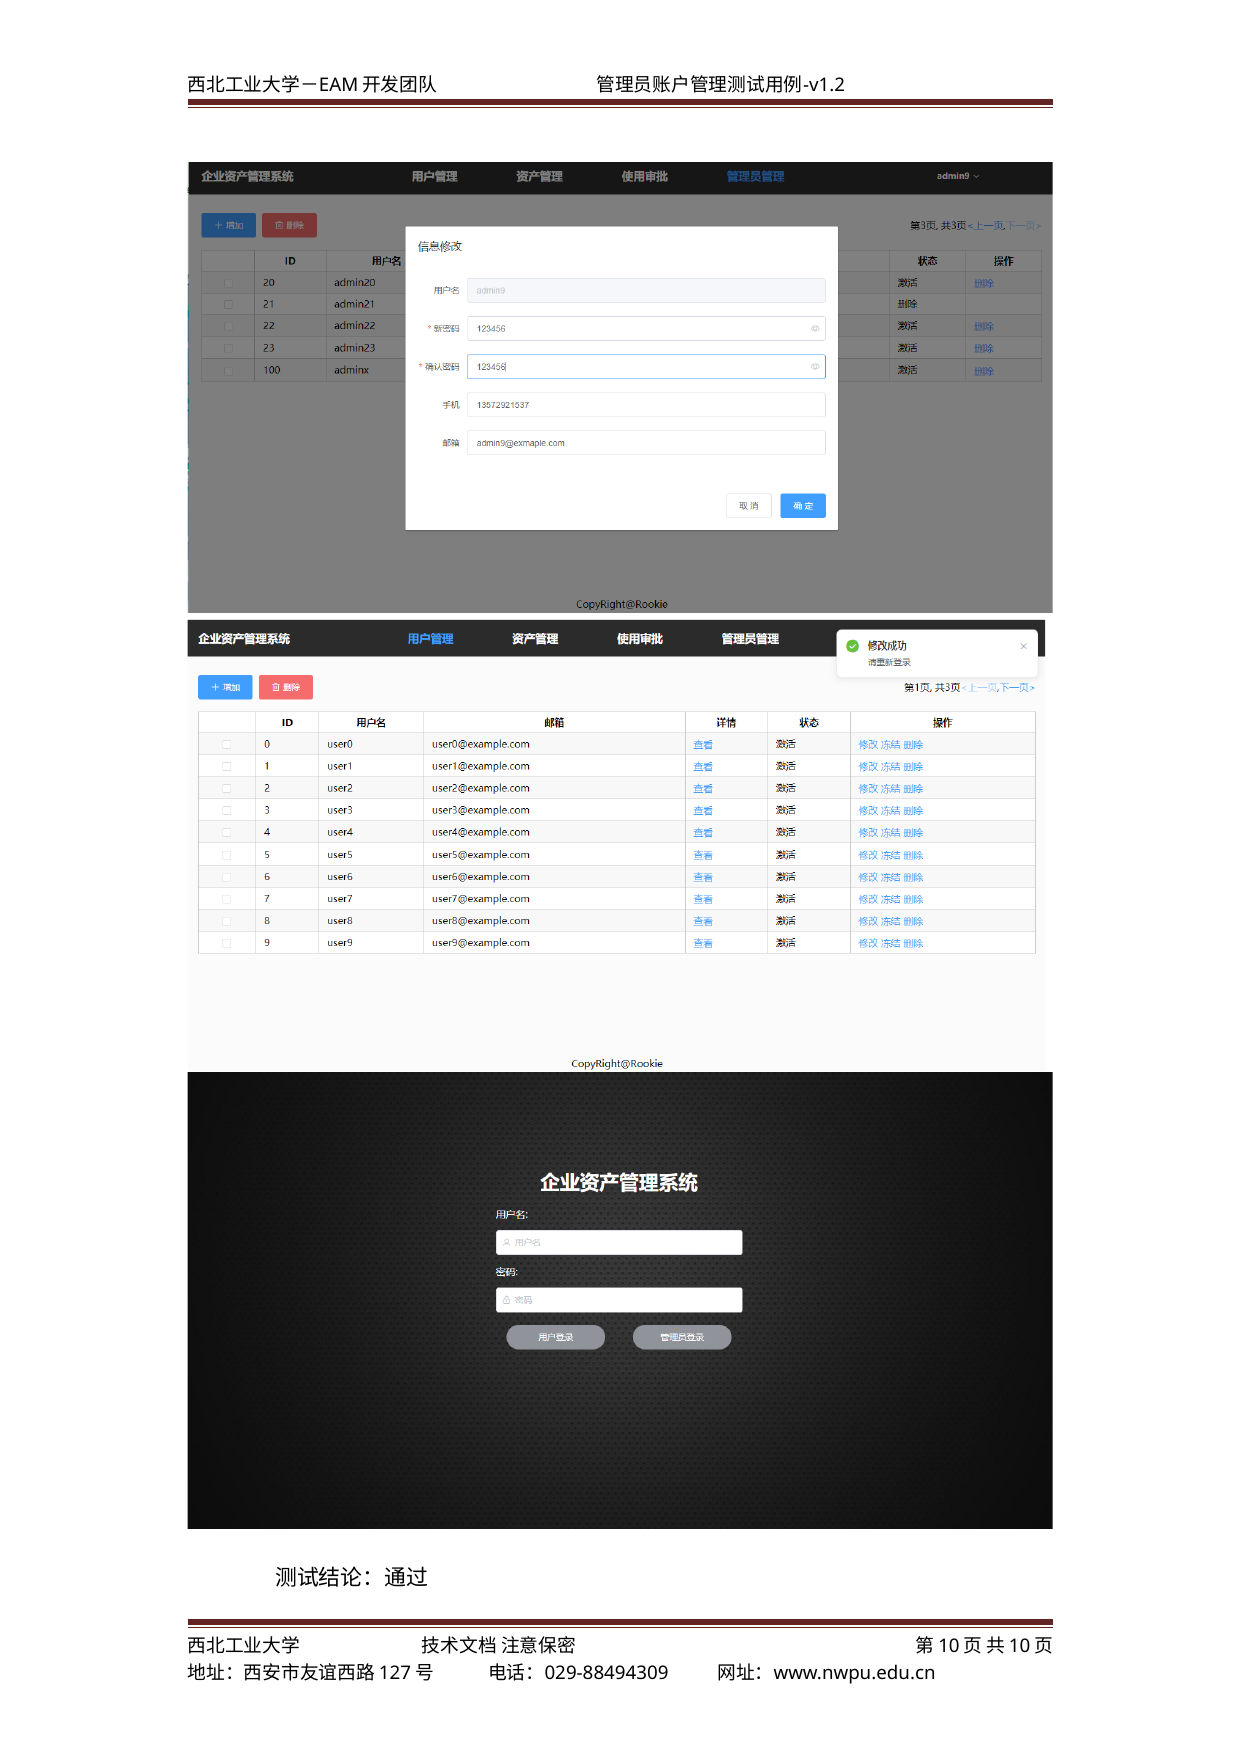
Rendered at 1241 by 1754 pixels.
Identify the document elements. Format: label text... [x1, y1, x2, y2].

text 测试结论：通过 [231, 1559, 1053, 1592]
picture [187, 617, 1046, 1071]
picture [187, 1072, 1053, 1529]
picture [187, 162, 1053, 613]
